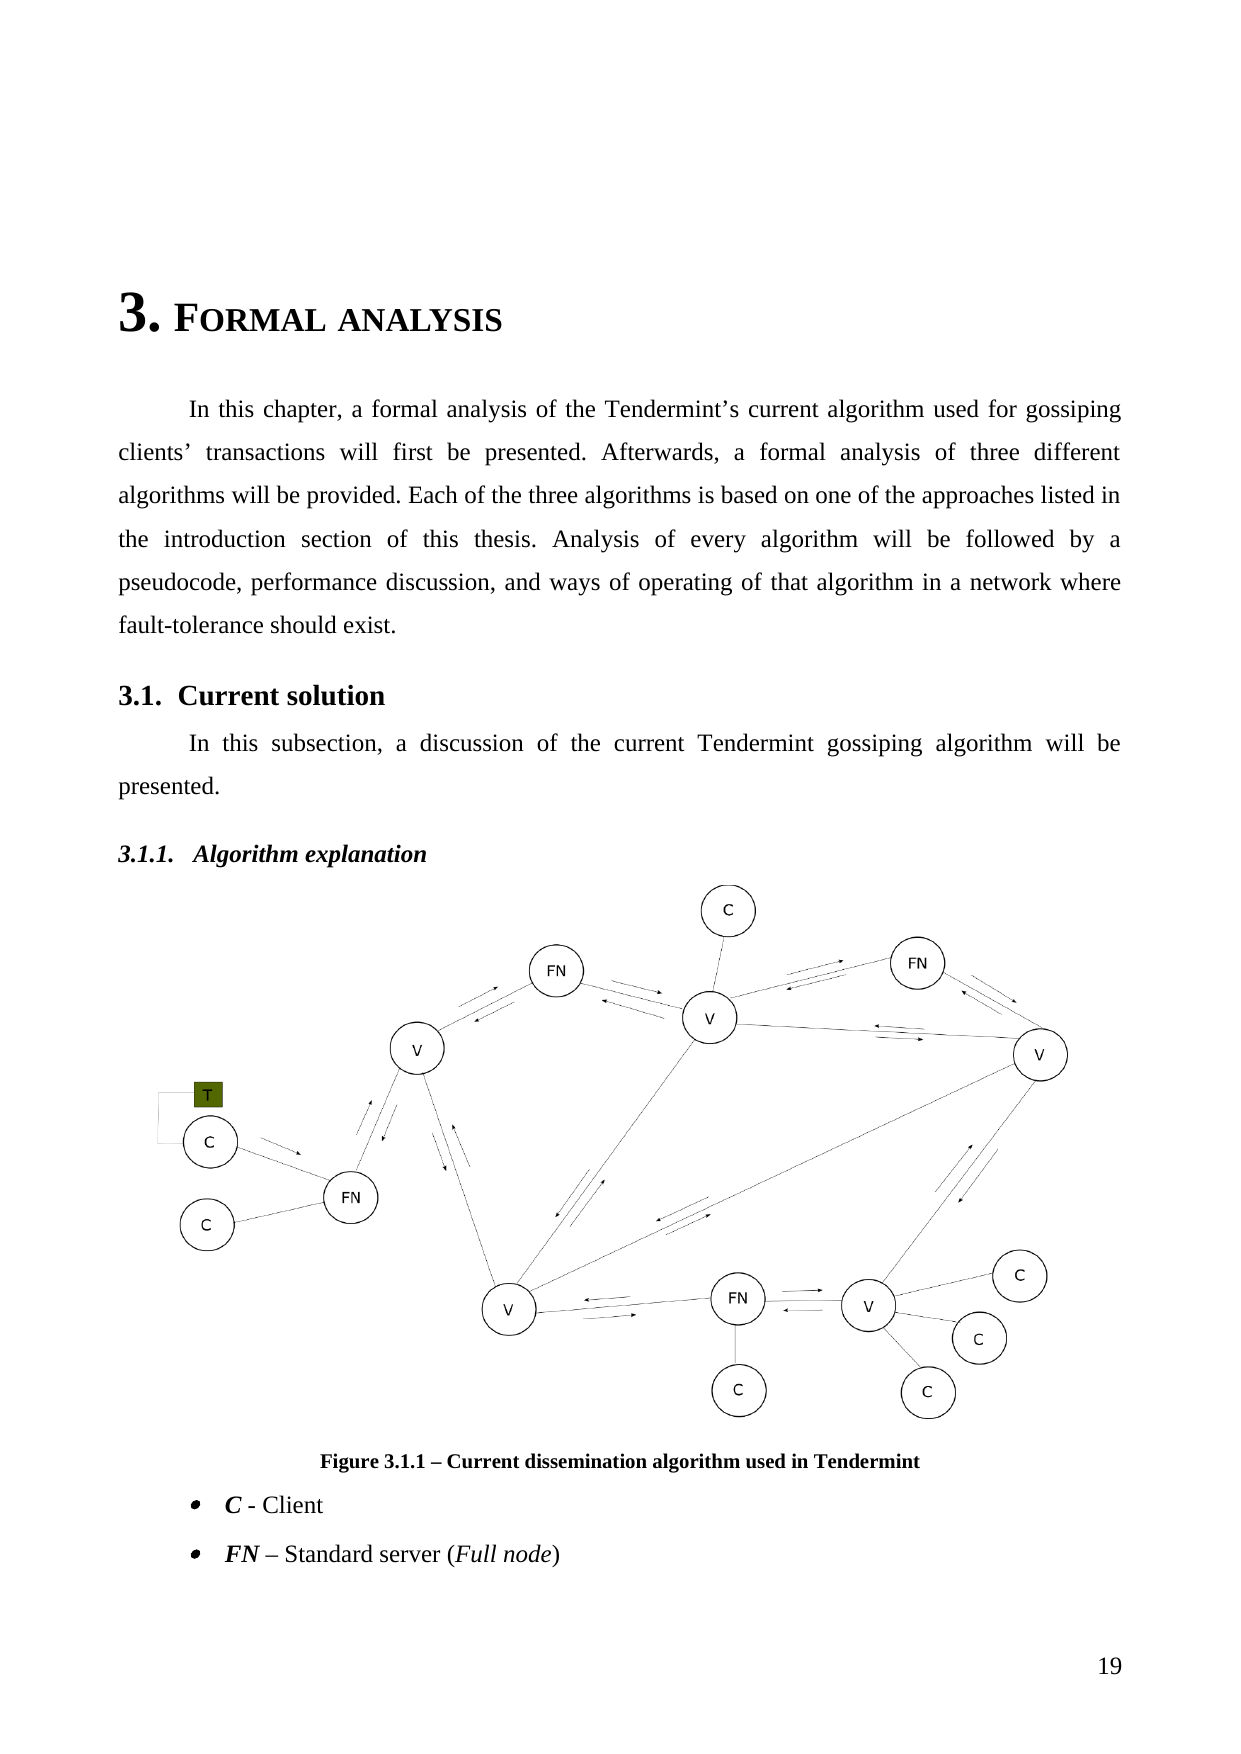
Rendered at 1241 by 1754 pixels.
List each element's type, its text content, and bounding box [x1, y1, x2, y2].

picture [157, 885, 1083, 1419]
text C - Client [189, 1490, 1122, 1519]
text In this chapter, a formal analysis of the Tendermint’s current algorithm used for gossiping clients’ transactions will first be presented. Afterwards, a formal analysis of three different algorithms will be provided. Each of the three algorithms is based on one of the approaches listed in the introduction section of this thesis. Analysis of every algorithm will be followed by a pseudocode, performance discussion, and ways of operating of that algorithm in a network where fault-tolerance should exist. [118, 394, 1122, 639]
text In this subsection, a discussion of the current Tendermint gossiping algorithm will be presented. [118, 728, 1122, 800]
text FN – Standard server (Full node) [189, 1539, 1122, 1568]
text Figure 3.1.1 – Current dissemination algorithm used in Tendermint [118, 1449, 1122, 1473]
text Algorithm explanation [118, 839, 1122, 868]
text Formal analysis [118, 277, 1122, 344]
text Current solution [118, 678, 1122, 712]
